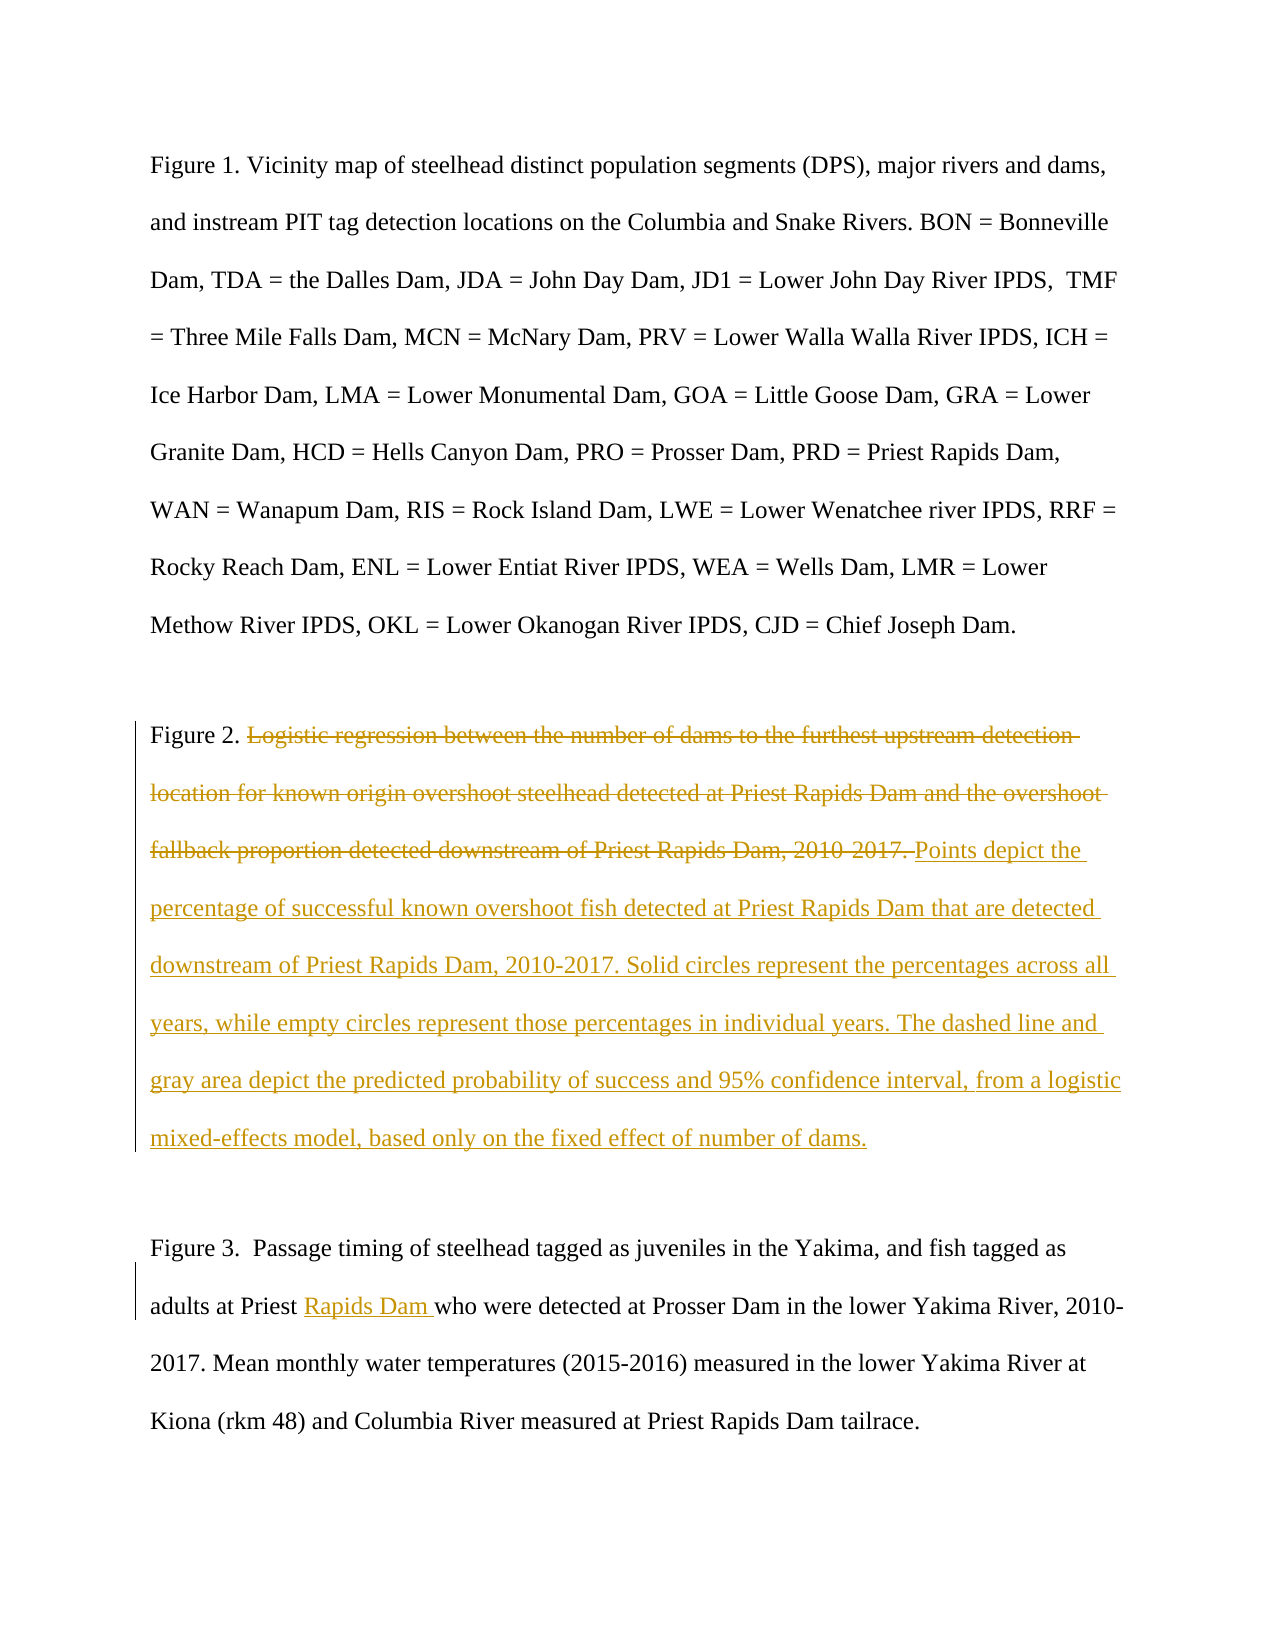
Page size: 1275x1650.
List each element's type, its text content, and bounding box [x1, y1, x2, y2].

text Figure 1. Vicinity map of steelhead distinct population segments (DPS), major rivers and dams, and instream PIT tag detection locations on the Columbia and Snake Rivers. BON = Bonneville Dam, TDA = the Dalles Dam, JDA = John Day Dam, JD1 = Lower John Day River IPDS, TMF = Three Mile Falls Dam, MCN = McNary Dam, PRV = Lower Walla Walla River IPDS, ICH = Ice Harbor Dam, LMA = Lower Monumental Dam, GOA = Little Goose Dam, GRA = Lower Granite Dam, HCD = Hells Canyon Dam, PRO = Prosser Dam, PRD = Priest Rapids Dam, WAN = Wanapum Dam, RIS = Rock Island Dam, LWE = Lower Wenatchee river IPDS, RRF = Rocky Reach Dam, ENL = Lower Entiat River IPDS, WEA = Wells Dam, LMR = Lower Methow River IPDS, OKL = Lower Okanogan River IPDS, CJD = Chief Joseph Dam. [150, 150, 1125, 639]
text Figure 3. Passage timing of steelhead tagged as juveniles in the Yakima, and fish tagged as adults at Priest who were detected at Prosser Dam in the lower Yakima River, 2010-2017. Mean monthly water temperatures (2015-2016) measured in the lower Yakima River at Kiona (rkm 48) and Columbia River measured at Priest Rapids Dam tailrace. [150, 1233, 1125, 1435]
text Figure 2. [150, 721, 1125, 1152]
